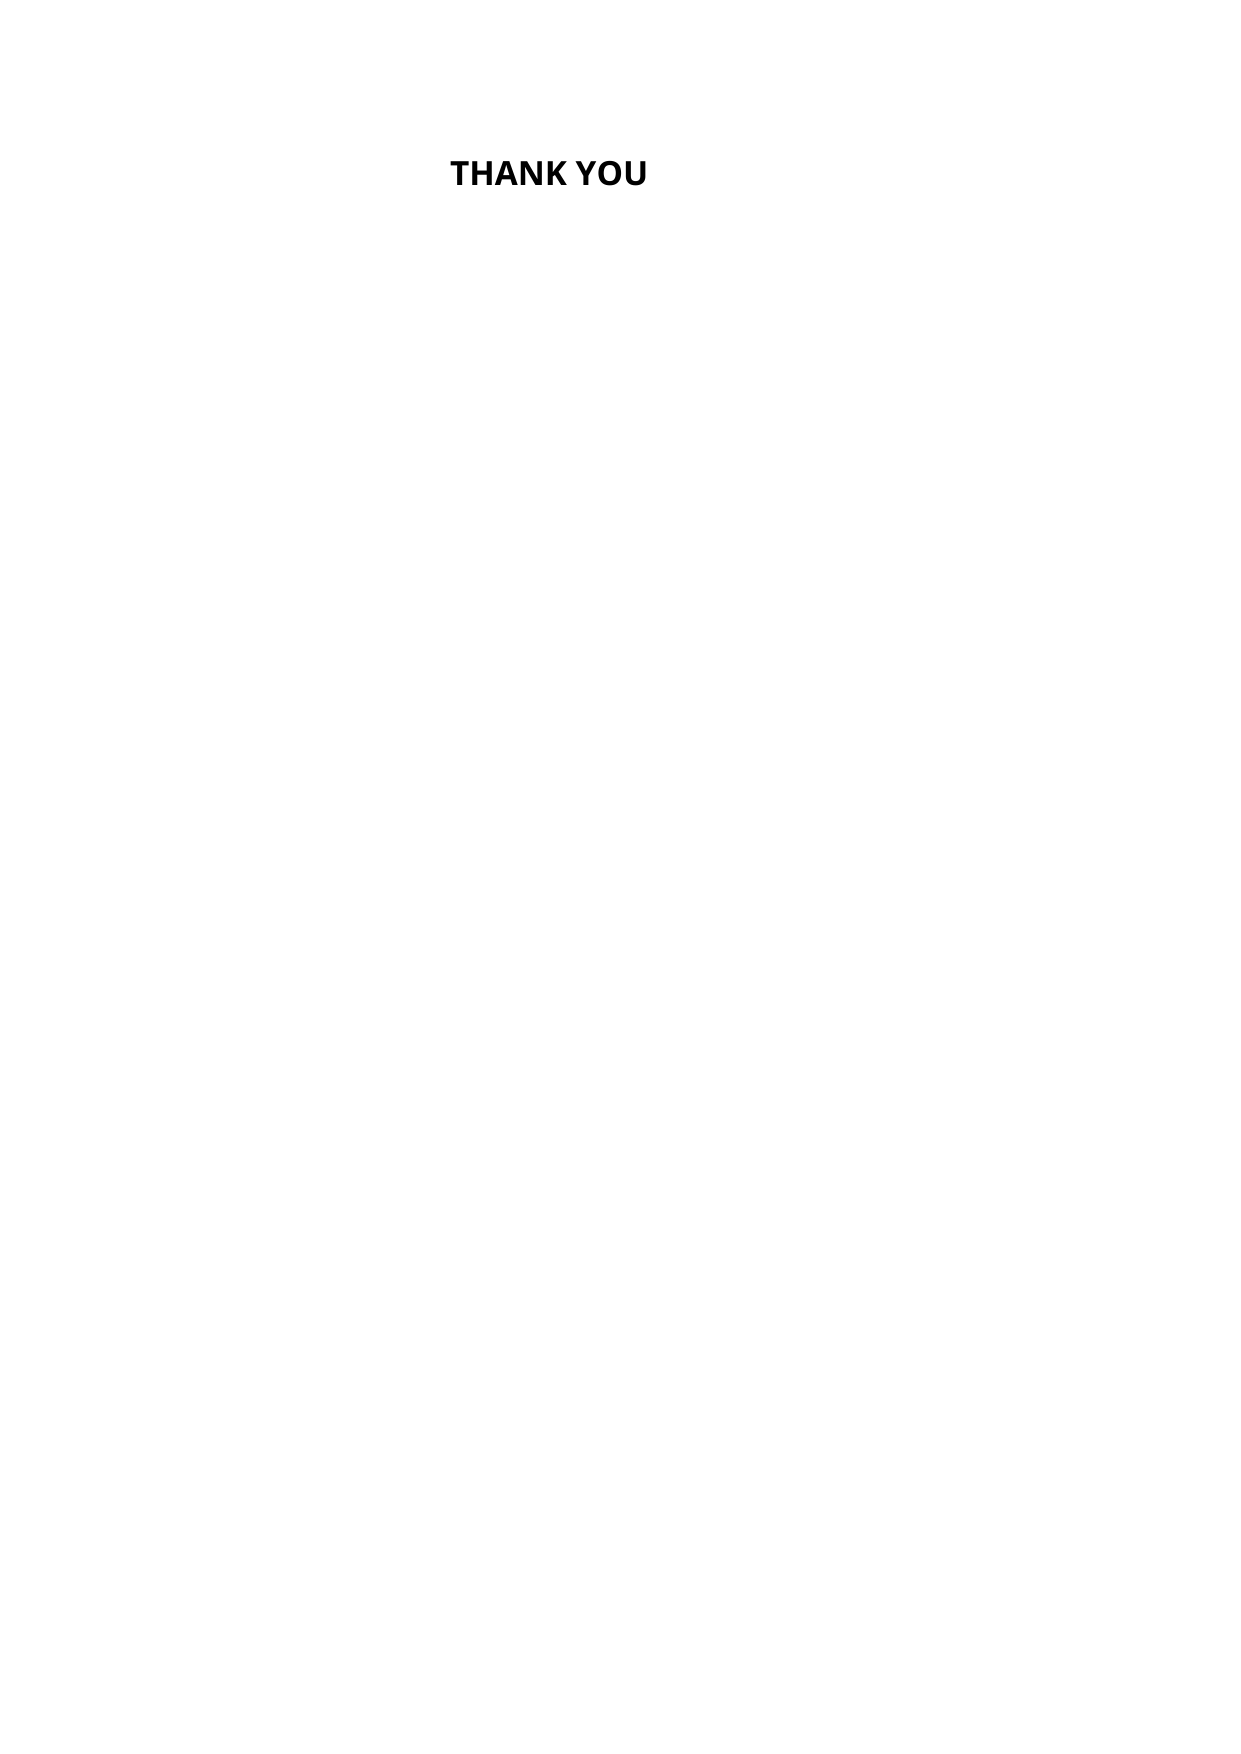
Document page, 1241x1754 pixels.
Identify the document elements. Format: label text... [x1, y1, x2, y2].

text THANK YOU [150, 150, 1090, 195]
